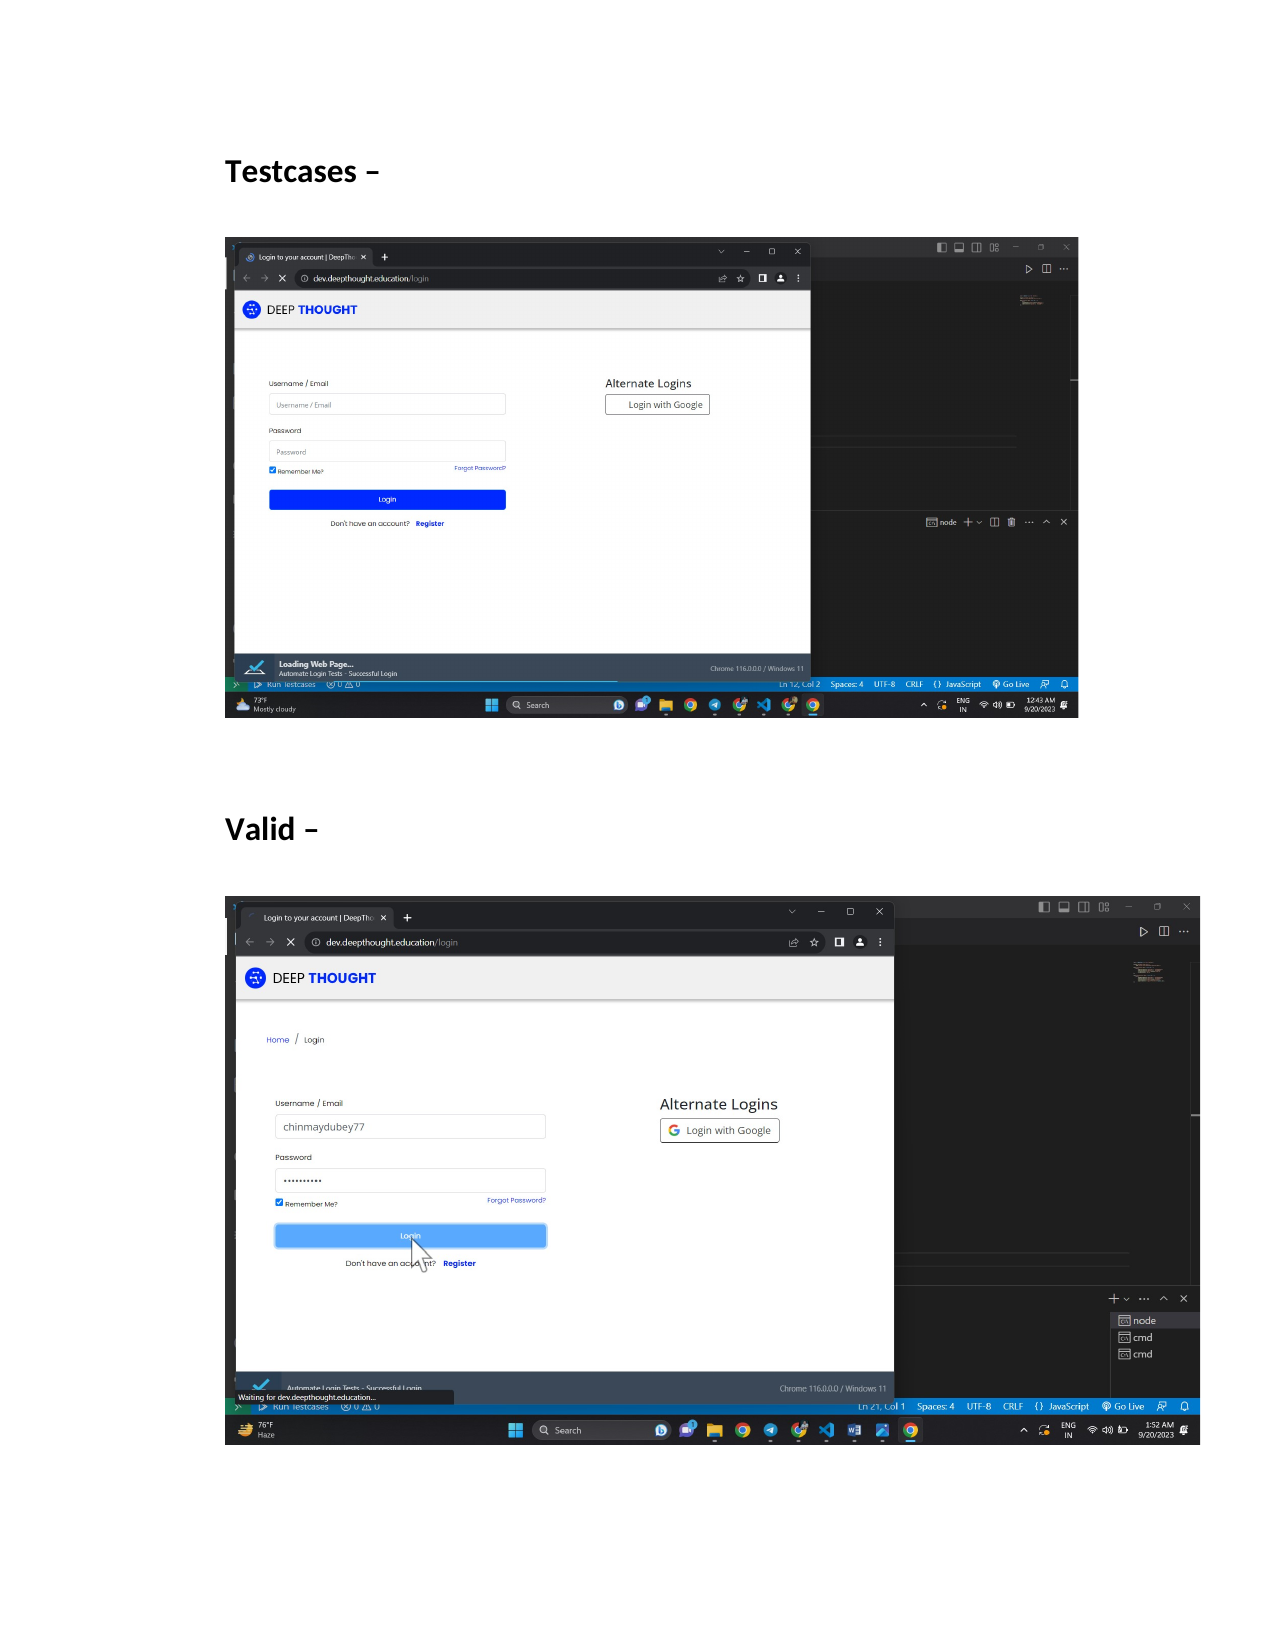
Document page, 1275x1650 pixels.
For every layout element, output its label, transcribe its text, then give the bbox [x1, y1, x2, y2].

list Valid – [225, 808, 1125, 849]
picture [225, 237, 1079, 718]
picture [225, 896, 1200, 1445]
list Testcases – [225, 150, 1125, 191]
